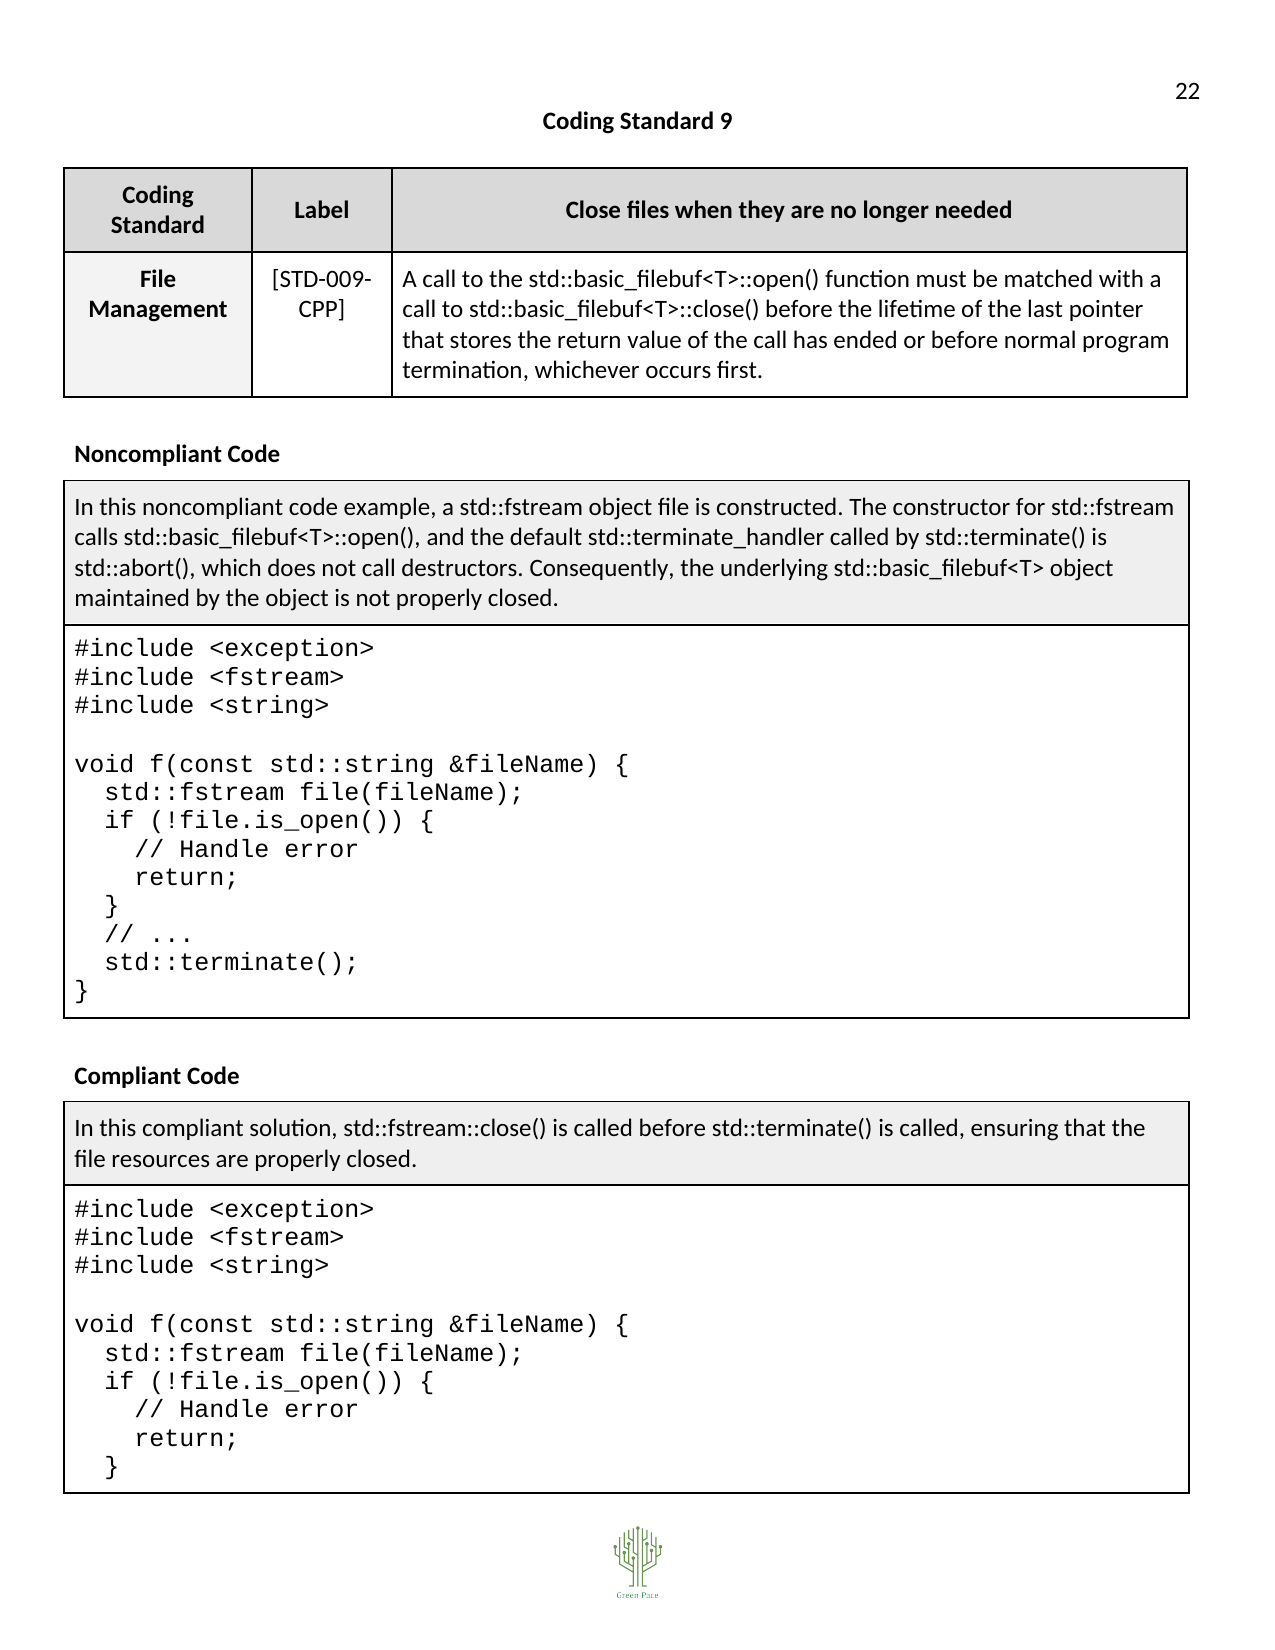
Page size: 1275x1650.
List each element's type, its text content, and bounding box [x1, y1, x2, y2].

table_header Close files when they are no longer needed [393, 169, 1186, 251]
table_cell [STD-009-CPP] [253, 253, 391, 396]
table_header Coding Standard [65, 169, 251, 251]
subtitle Coding Standard 9 [75, 106, 1200, 136]
table_cell A call to the std::basic_filebuf<T>::open() function must be matched with a call to std::basic_filebuf<T>::close() before the lifetime of the last pointer that stores the return value of the call has ended or before normal program termination, whichever occurs first. [393, 253, 1186, 396]
table_cell In this noncompliant code example, a std::fstream object file is constructed. The constructor for std::fstream calls std::basic_filebuf<T>::open(), and the default std::terminate_handler called by std::terminate() is std::abort(), which does not call destructors. Consequently, the underlying std::basic_filebuf<T> object maintained by the object is not properly closed. [65, 481, 1188, 623]
picture [605, 1521, 670, 1606]
table_cell File Management [65, 253, 251, 396]
table_header Label [253, 169, 391, 251]
table_cell In this compliant solution, std::fstream::close() is called before std::terminate() is called, ensuring that the file resources are properly closed. [65, 1102, 1188, 1184]
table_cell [65, 1186, 1188, 1492]
table_header Noncompliant Code [64, 428, 1189, 479]
table_cell #include <exception> #include <fstream> #include <string> void f(const std::string &fileName) { std::fstream file(fileName); if (!file.is_open()) { // Handle error return; } // ... std::terminate(); } [65, 626, 1188, 1017]
table_header Compliant Code [64, 1050, 1189, 1101]
